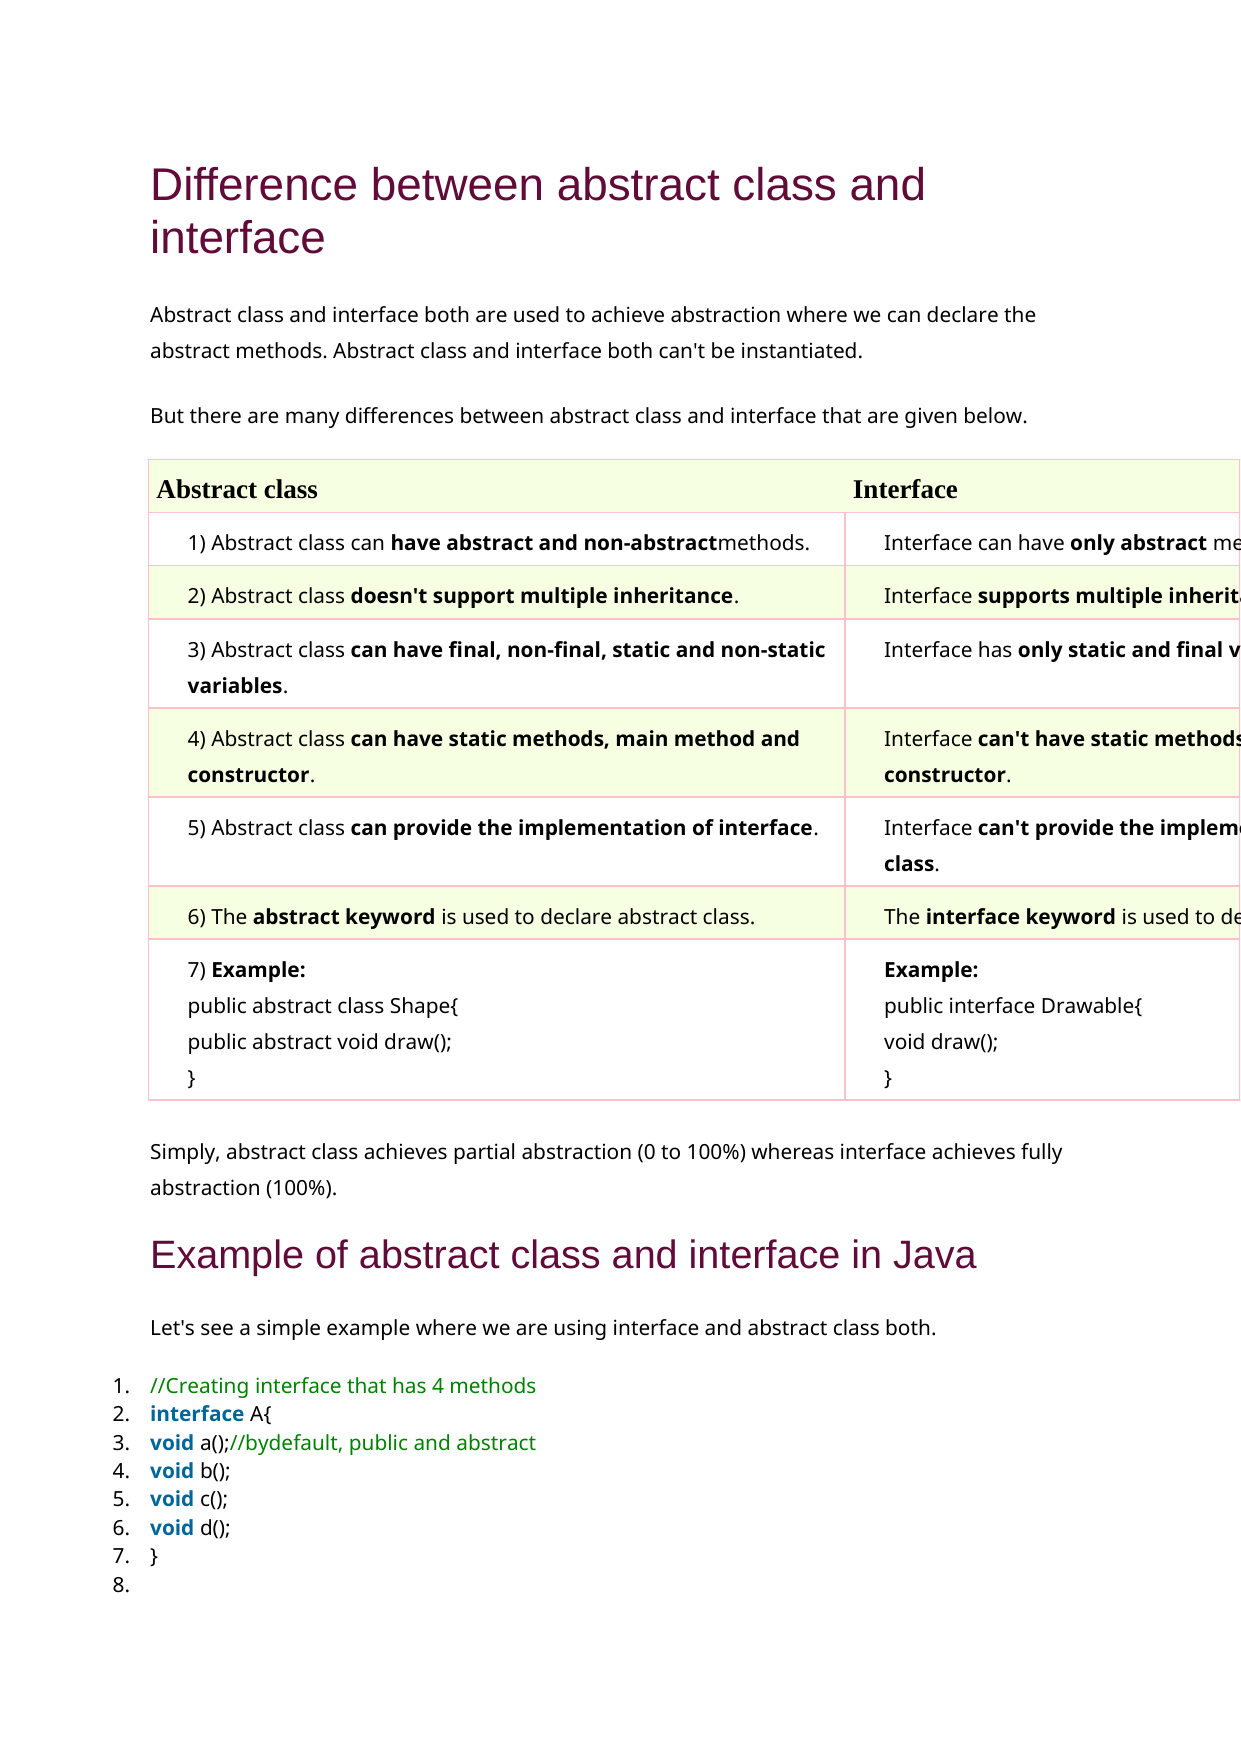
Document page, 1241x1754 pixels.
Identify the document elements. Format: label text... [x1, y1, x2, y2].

table_cell 3) Abstract class can have final, non-final, static and non-static variables. [149, 620, 844, 707]
table_cell 4) Abstract class can have static methods, main method and constructor. [149, 709, 844, 796]
table_cell Interface has only static and final variables. [846, 620, 1239, 707]
table_cell 7) Example: public abstract class Shape{ public abstract void draw(); } [149, 940, 844, 1099]
text Difference between abstract class and interface [150, 158, 1090, 263]
text But there are many differences between abstract class and interface that are given below. [150, 393, 1090, 429]
table_cell The interface keyword is used to declare interface. [846, 887, 1239, 938]
table_cell Interface can't have static methods, main method or constructor. [846, 709, 1239, 796]
list void a();//bydefault, public and abstract [112, 1428, 1090, 1456]
table_cell 2) Abstract class doesn't support multiple inheritance. [149, 566, 844, 618]
table_cell Interface supports multiple inheritance. [846, 566, 1239, 618]
list void b(); [112, 1456, 1090, 1484]
list void c(); [112, 1484, 1090, 1513]
list void d(); [112, 1513, 1090, 1541]
text Example of abstract class and interface in Java [150, 1231, 1090, 1277]
table_cell 1) Abstract class can have abstract and non-abstractmethods. [149, 513, 844, 565]
text Abstract class and interface both are used to achieve abstraction where we can declare the abstract methods. Abstract class and interface both can't be instantiated. [150, 292, 1090, 364]
list } [112, 1541, 1090, 1570]
text Simply, abstract class achieves partial abstraction (0 to 100%) whereas interface achieves fully abstraction (100%). [150, 1130, 1090, 1202]
table_header Interface [845, 460, 1239, 512]
list interface A{ [112, 1399, 1090, 1428]
table_cell Interface can't provide the implementation of abstract class. [846, 798, 1239, 885]
table_cell 6) The abstract keyword is used to declare abstract class. [149, 887, 844, 938]
table_cell Interface can have only abstract methods. [846, 513, 1239, 565]
table_header Abstract class [149, 460, 845, 512]
text Let's see a simple example where we are using interface and abstract class both. [150, 1306, 1090, 1342]
list //Creating interface that has 4 methods [112, 1371, 1090, 1399]
table_cell 5) Abstract class can provide the implementation of interface. [149, 798, 844, 885]
table_cell Example: public interface Drawable{ void draw(); } [846, 940, 1239, 1099]
